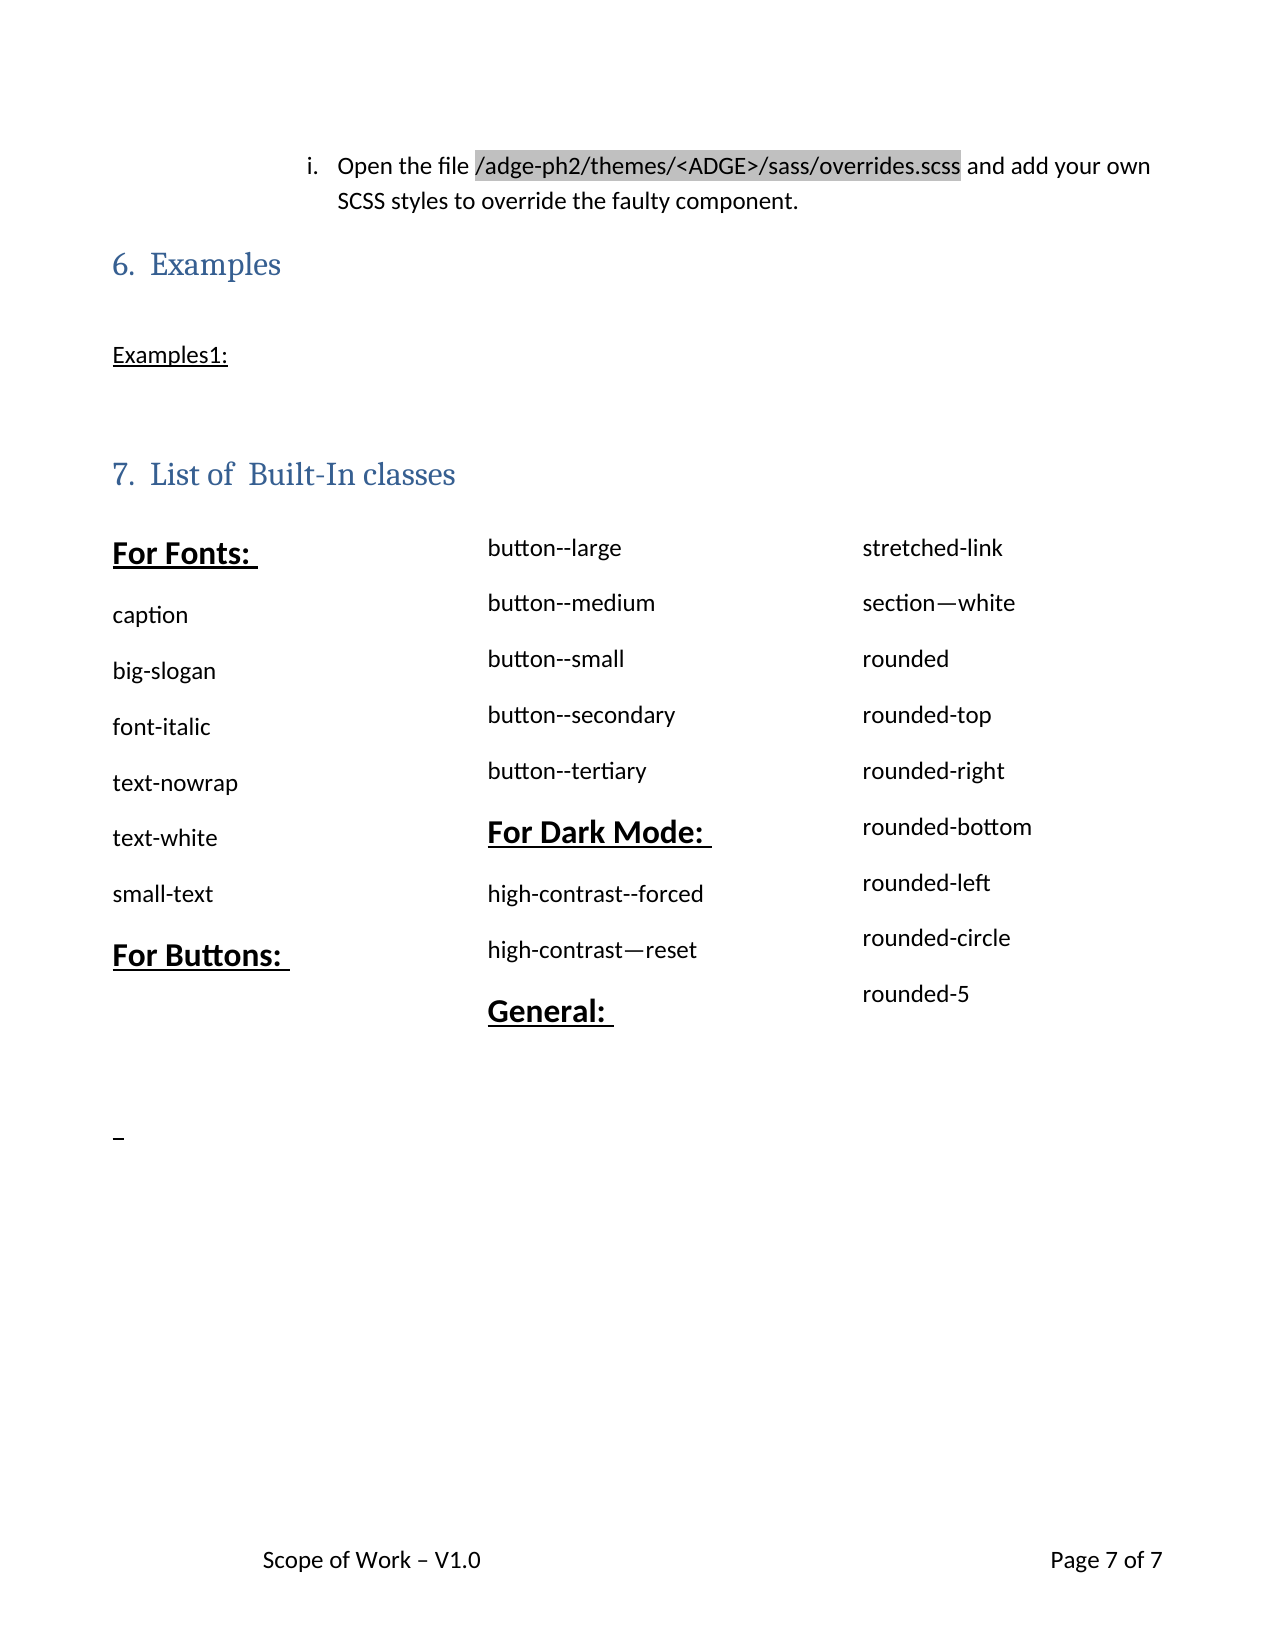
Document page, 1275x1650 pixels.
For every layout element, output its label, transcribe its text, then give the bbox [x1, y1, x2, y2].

subtitle List of Built-In classes [112, 455, 1162, 532]
text rounded-bottom [862, 811, 1162, 841]
text big-slogan [112, 655, 412, 686]
text button--medium [487, 587, 787, 618]
text rounded-top [862, 699, 1162, 730]
text high-contrast--forced [487, 878, 787, 909]
text font-italic [112, 711, 412, 741]
text high-contrast—reset [487, 934, 787, 965]
text General: [487, 990, 787, 1031]
text button--large [487, 532, 787, 562]
text text-white [112, 823, 412, 853]
text small-text [112, 878, 412, 909]
text text-nowrap [112, 767, 412, 797]
list Open the file /adge-ph2/themes/<ADGE>/sass/overrides.scss and add your own SCSS styles to override the faulty component. [319, 150, 1162, 216]
text rounded-right [862, 755, 1162, 786]
text caption [112, 599, 412, 630]
text button--small [487, 643, 787, 674]
text button--tertiary [487, 755, 787, 786]
text rounded-left [862, 867, 1162, 897]
text button--secondary [487, 699, 787, 730]
text Examples1: [112, 339, 1162, 370]
text For Dark Mode: [487, 811, 787, 852]
subtitle Examples [112, 245, 1162, 283]
text For Fonts: [112, 532, 412, 572]
text section—white [862, 587, 1162, 618]
text rounded [862, 643, 1162, 674]
text rounded-5 [862, 978, 1162, 1009]
text For Buttons: [112, 934, 412, 975]
text stretched-link [862, 532, 1162, 562]
text rounded-circle [862, 922, 1162, 953]
